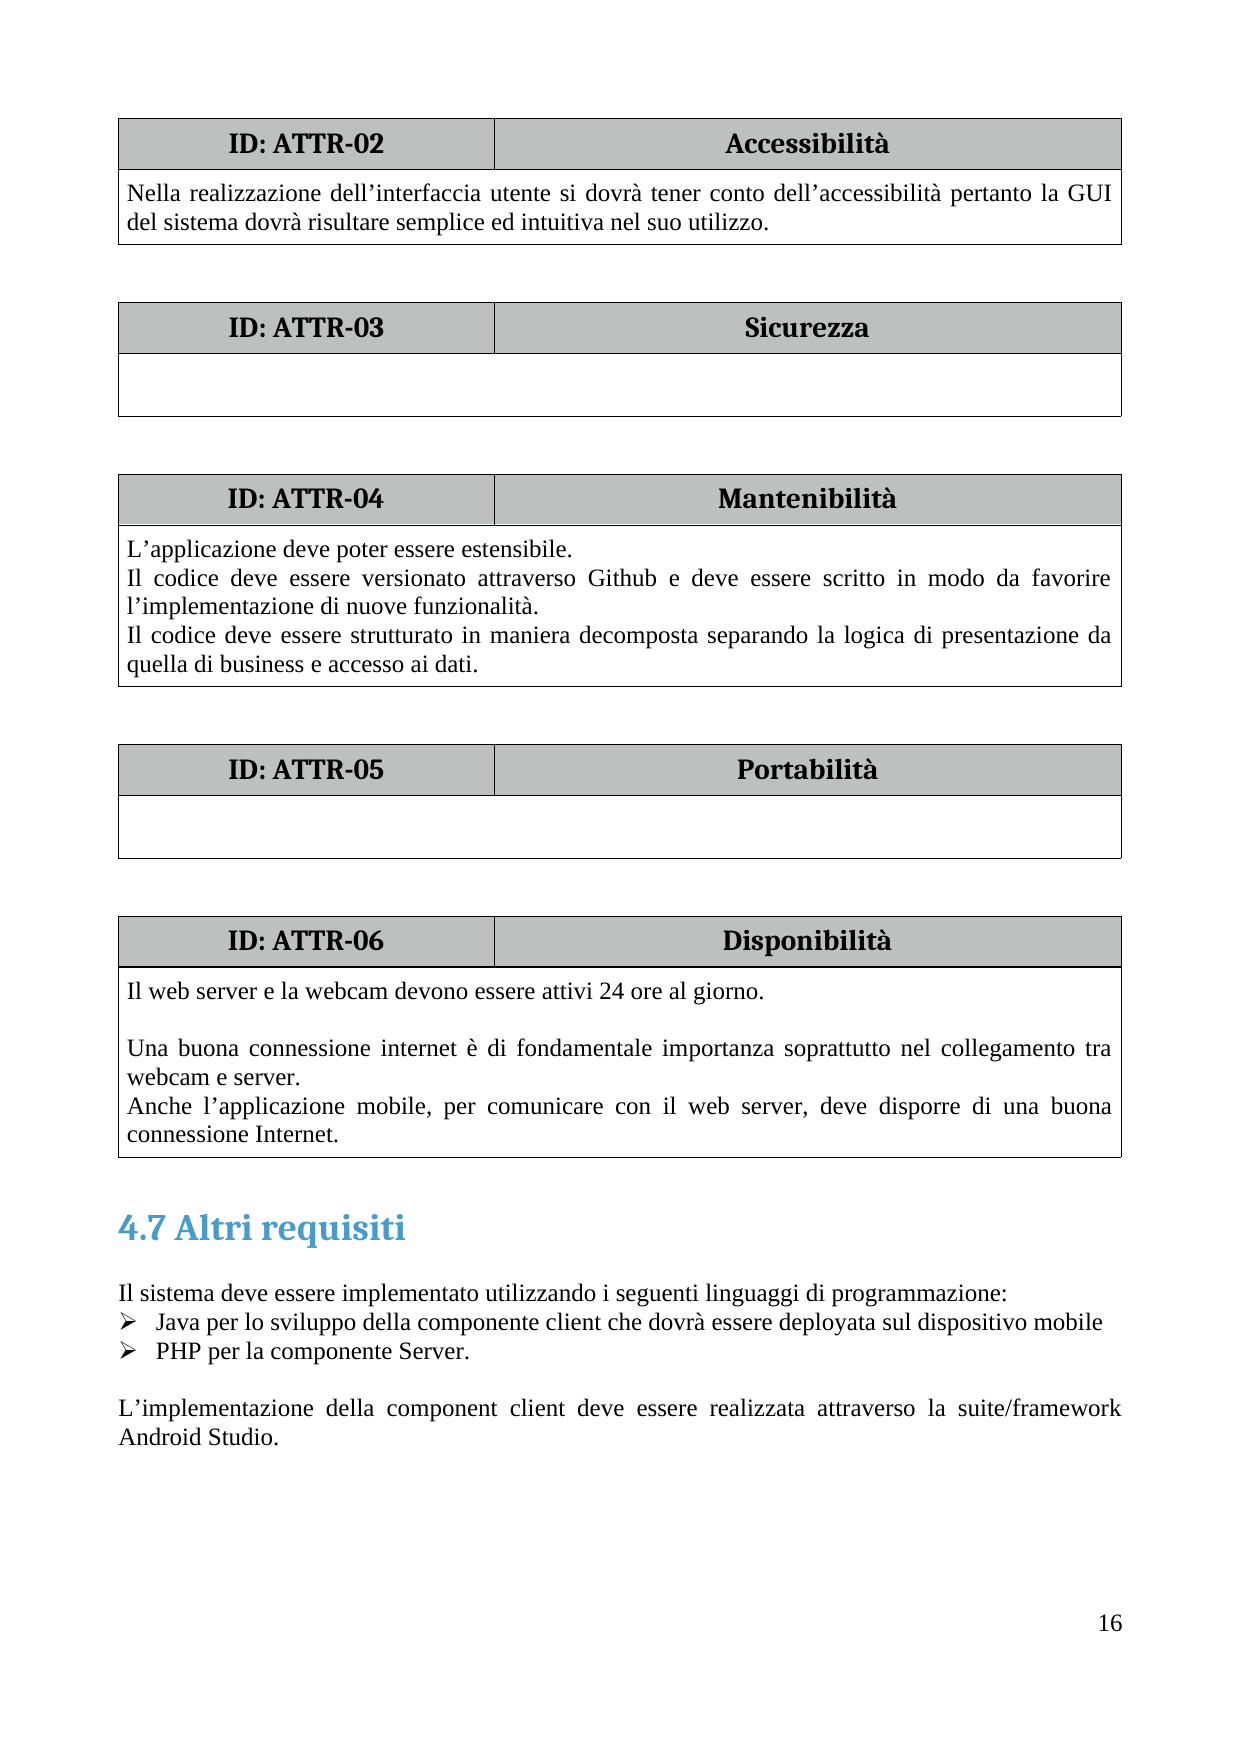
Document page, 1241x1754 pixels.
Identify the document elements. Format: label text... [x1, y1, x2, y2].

table_header Disponibilità [495, 917, 1121, 966]
table_header Mantenibilità [495, 475, 1121, 524]
table_header Sicurezza [495, 303, 1121, 353]
table_cell [119, 354, 1121, 416]
list Java per lo sviluppo della componente client che dovrà essere deployata sul dispositivo mobile [118, 1307, 1122, 1336]
table_header ID: ATTR-03 [119, 303, 494, 353]
table_cell L’applicazione deve poter essere estensibile. Il codice deve essere versionato attraverso Github e deve essere scritto in modo da favorire l’implementazione di nuove funzionalità. Il codice deve essere strutturato in maniera decomposta separando la logica di presentazione da quella di business e accesso ai dati. [119, 526, 1121, 686]
text Il sistema deve essere implementato utilizzando i seguenti linguaggi di programmazione: [118, 1278, 1122, 1307]
list PHP per la componente Server. [118, 1336, 1122, 1365]
table_header Portabilità [495, 745, 1121, 795]
table_header ID: ATTR-04 [119, 475, 494, 524]
table_header ID: ATTR-02 [119, 119, 494, 169]
table_header Accessibilità [495, 119, 1121, 169]
table_header ID: ATTR-06 [119, 917, 494, 966]
table_cell Nella realizzazione dell’interfaccia utente si dovrà tener conto dell’accessibilità pertanto la GUI del sistema dovrà risultare semplice ed intuitiva nel suo utilizzo. [119, 170, 1121, 244]
table_cell Il web server e la webcam devono essere attivi 24 ore al giorno. Una buona connessione internet è di fondamentale importanza soprattutto nel collegamento tra webcam e server. Anche l’applicazione mobile, per comunicare con il web server, deve disporre di una buona connessione Internet. [119, 968, 1121, 1157]
table_cell [119, 796, 1121, 858]
subtitle 4.7 Altri requisiti [118, 1207, 1122, 1250]
text L’implementazione della component client deve essere realizzata attraverso la suite/framework Android Studio. [118, 1393, 1122, 1451]
table_header ID: ATTR-05 [119, 745, 494, 795]
